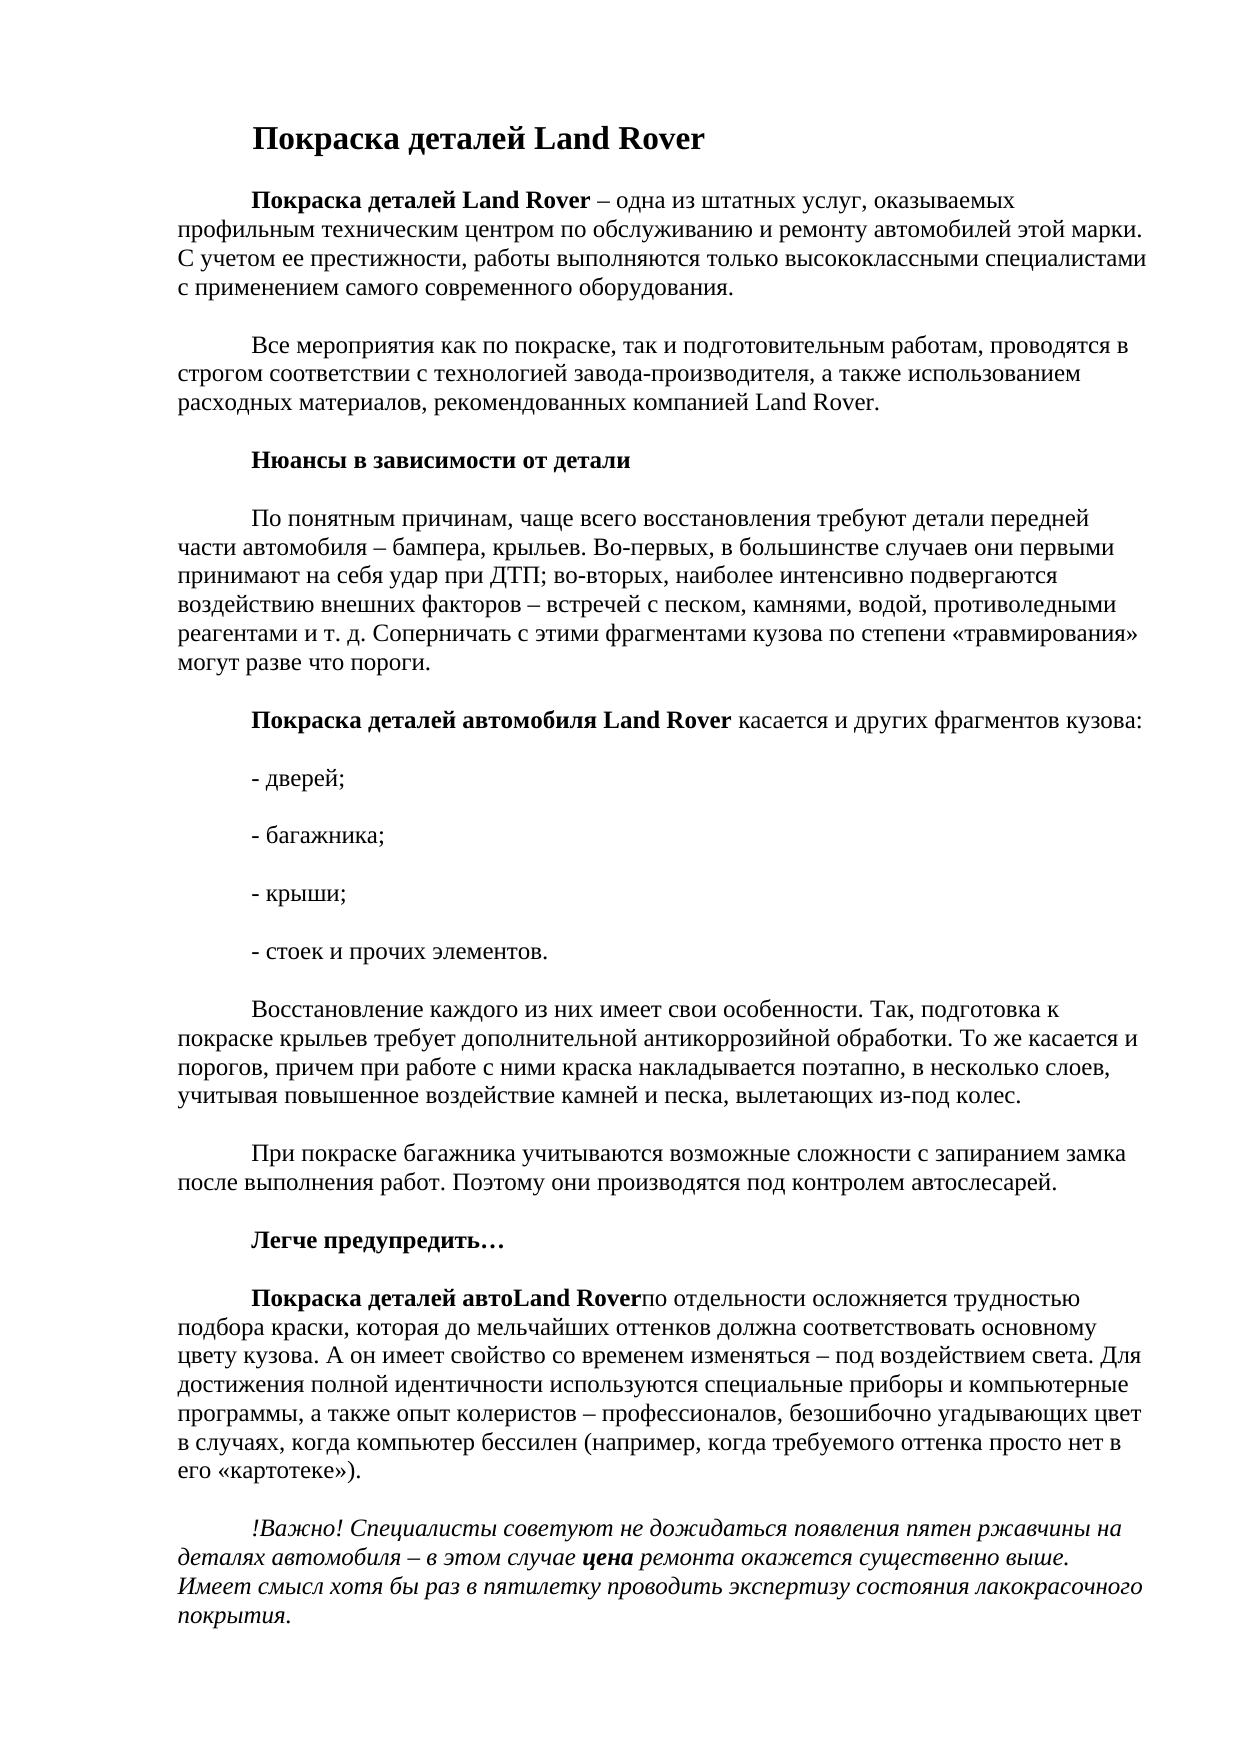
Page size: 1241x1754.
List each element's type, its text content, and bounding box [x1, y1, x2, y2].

text Легче предупредить… [177, 1225, 1152, 1254]
text По понятным причинам, чаще всего восстановления требуют детали передней части автомобиля – бампера, крыльев. Во-первых, в большинстве случаев они первыми принимают на себя удар при ДТП; во-вторых, наиболее интенсивно подвергаются воздействию внешних факторов – встречей с песком, камнями, водой, противоледными реагентами и т. д. Соперничать с этими фрагментами кузова по степени «травмирования» могут разве что пороги. [177, 503, 1152, 676]
text Покраска деталей Land Rover [252, 118, 1152, 156]
text Все мероприятия как по покраске, так и подготовительным работам, проводятся в строгом соответствии с технологией завода-производителя, а также использованием расходных материалов, рекомендованных компанией Land Rover. [177, 330, 1152, 416]
text Нюансы в зависимости от детали [177, 445, 1152, 474]
text Восстановление каждого из них имеет свои особенности. Так, подготовка к покраске крыльев требует дополнительной антикоррозийной обработки. То же касается и порогов, причем при работе с ними краска накладывается поэтапно, в несколько слоев, учитывая повышенное воздействие камней и песка, вылетающих из-под колес. [177, 994, 1152, 1109]
text - крыши; [177, 878, 1152, 907]
text - стоек и прочих элементов. [177, 936, 1152, 965]
text Покраска деталей автомобиля Land Rover касается и других фрагментов кузова: [177, 705, 1152, 733]
text Покраска деталей Land Rover – одна из штатных услуг, оказываемых профильным техническим центром по обслуживанию и ремонту автомобилей этой марки. С учетом ее престижности, работы выполняются только высококлассными специалистами с применением самого современного оборудования. [177, 186, 1152, 301]
text - багажника; [177, 821, 1152, 849]
text При покраске багажника учитываются возможные сложности с запиранием замка после выполнения работ. Поэтому они производятся под контролем автослесарей. [177, 1138, 1152, 1196]
text Покраска деталей автоLand Roverпо отдельности осложняется трудностью подбора краски, которая до мельчайших оттенков должна соответствовать основному цвету кузова. А он имеет свойство со временем изменяться – под воздействием света. Для достижения полной идентичности используются специальные приборы и компьютерные программы, а также опыт колеристов – профессионалов, безошибочно угадывающих цвет в случаях, когда компьютер бессилен (например, когда требуемого оттенка просто нет в его «картотеке»). [177, 1283, 1152, 1484]
text !Важно! Специалисты советуют не дожидаться появления пятен ржавчины на деталях автомобиля – в этом случае цена ремонта окажется существенно выше. Имеет смысл хотя бы раз в пятилетку проводить экспертизу состояния лакокрасочного покрытия. [177, 1513, 1152, 1628]
text - дверей; [177, 763, 1152, 791]
